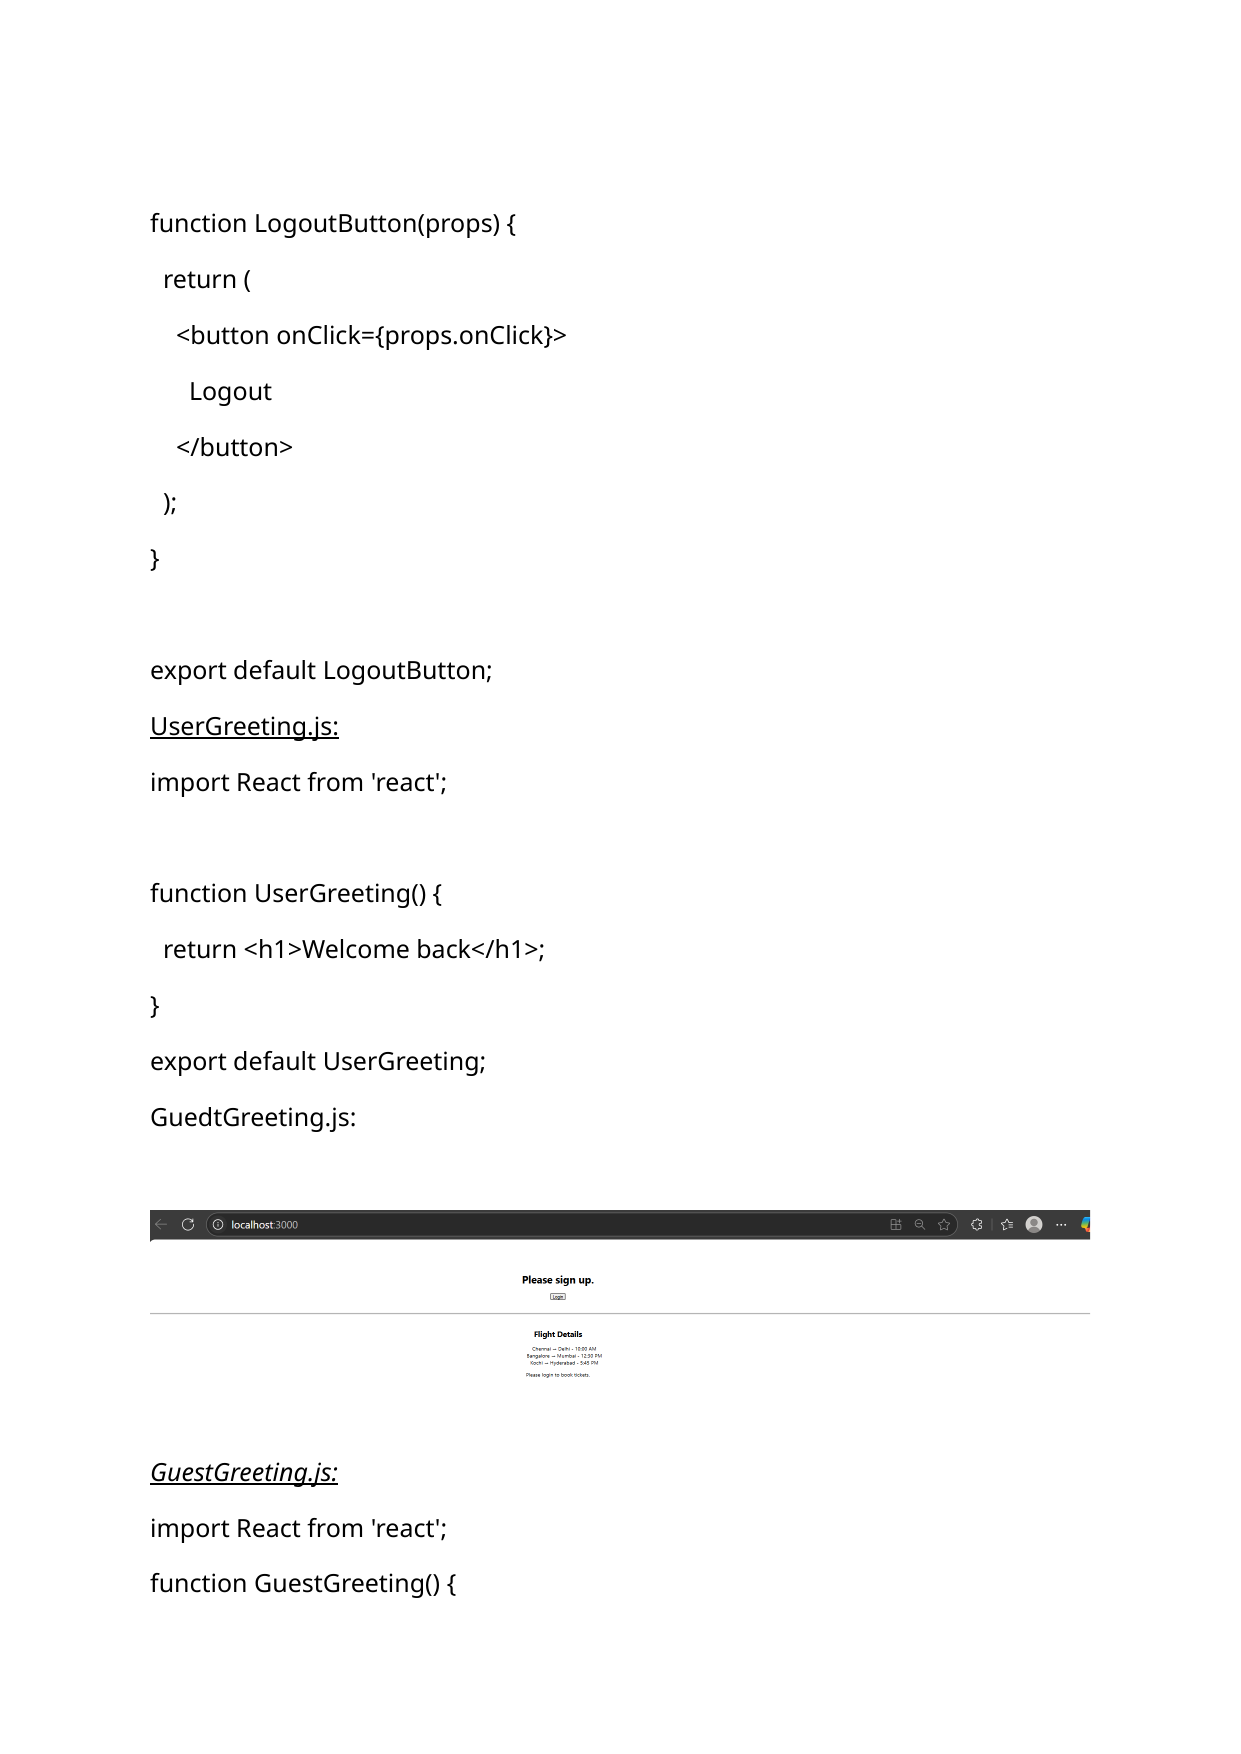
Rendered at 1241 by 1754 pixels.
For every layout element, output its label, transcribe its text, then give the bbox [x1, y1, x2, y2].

text } [150, 987, 1090, 1022]
text Logout [150, 373, 1090, 407]
text return ( [150, 262, 1090, 296]
text export default UserGreeting; [150, 1043, 1090, 1077]
text return <h1>Welcome back</h1>; [150, 932, 1090, 966]
text } [150, 541, 1090, 575]
text export default LogoutButton; [150, 652, 1090, 687]
picture [150, 1210, 1091, 1433]
text GuedtGreeting.js: [150, 1099, 1090, 1133]
text <button onClick={props.onClick}> [150, 317, 1090, 352]
text </button> [150, 429, 1090, 463]
text function GuestGreeting() { [150, 1566, 1090, 1600]
text import React from 'react'; [150, 764, 1090, 798]
text function LogoutButton(props) { [150, 206, 1090, 240]
text ); [150, 485, 1090, 519]
text GuestGreeting.js: [150, 1454, 1090, 1488]
text UserGreeting.js: [150, 708, 1090, 742]
text function UserGreeting() { [150, 876, 1090, 910]
text import React from 'react'; [150, 1510, 1090, 1544]
